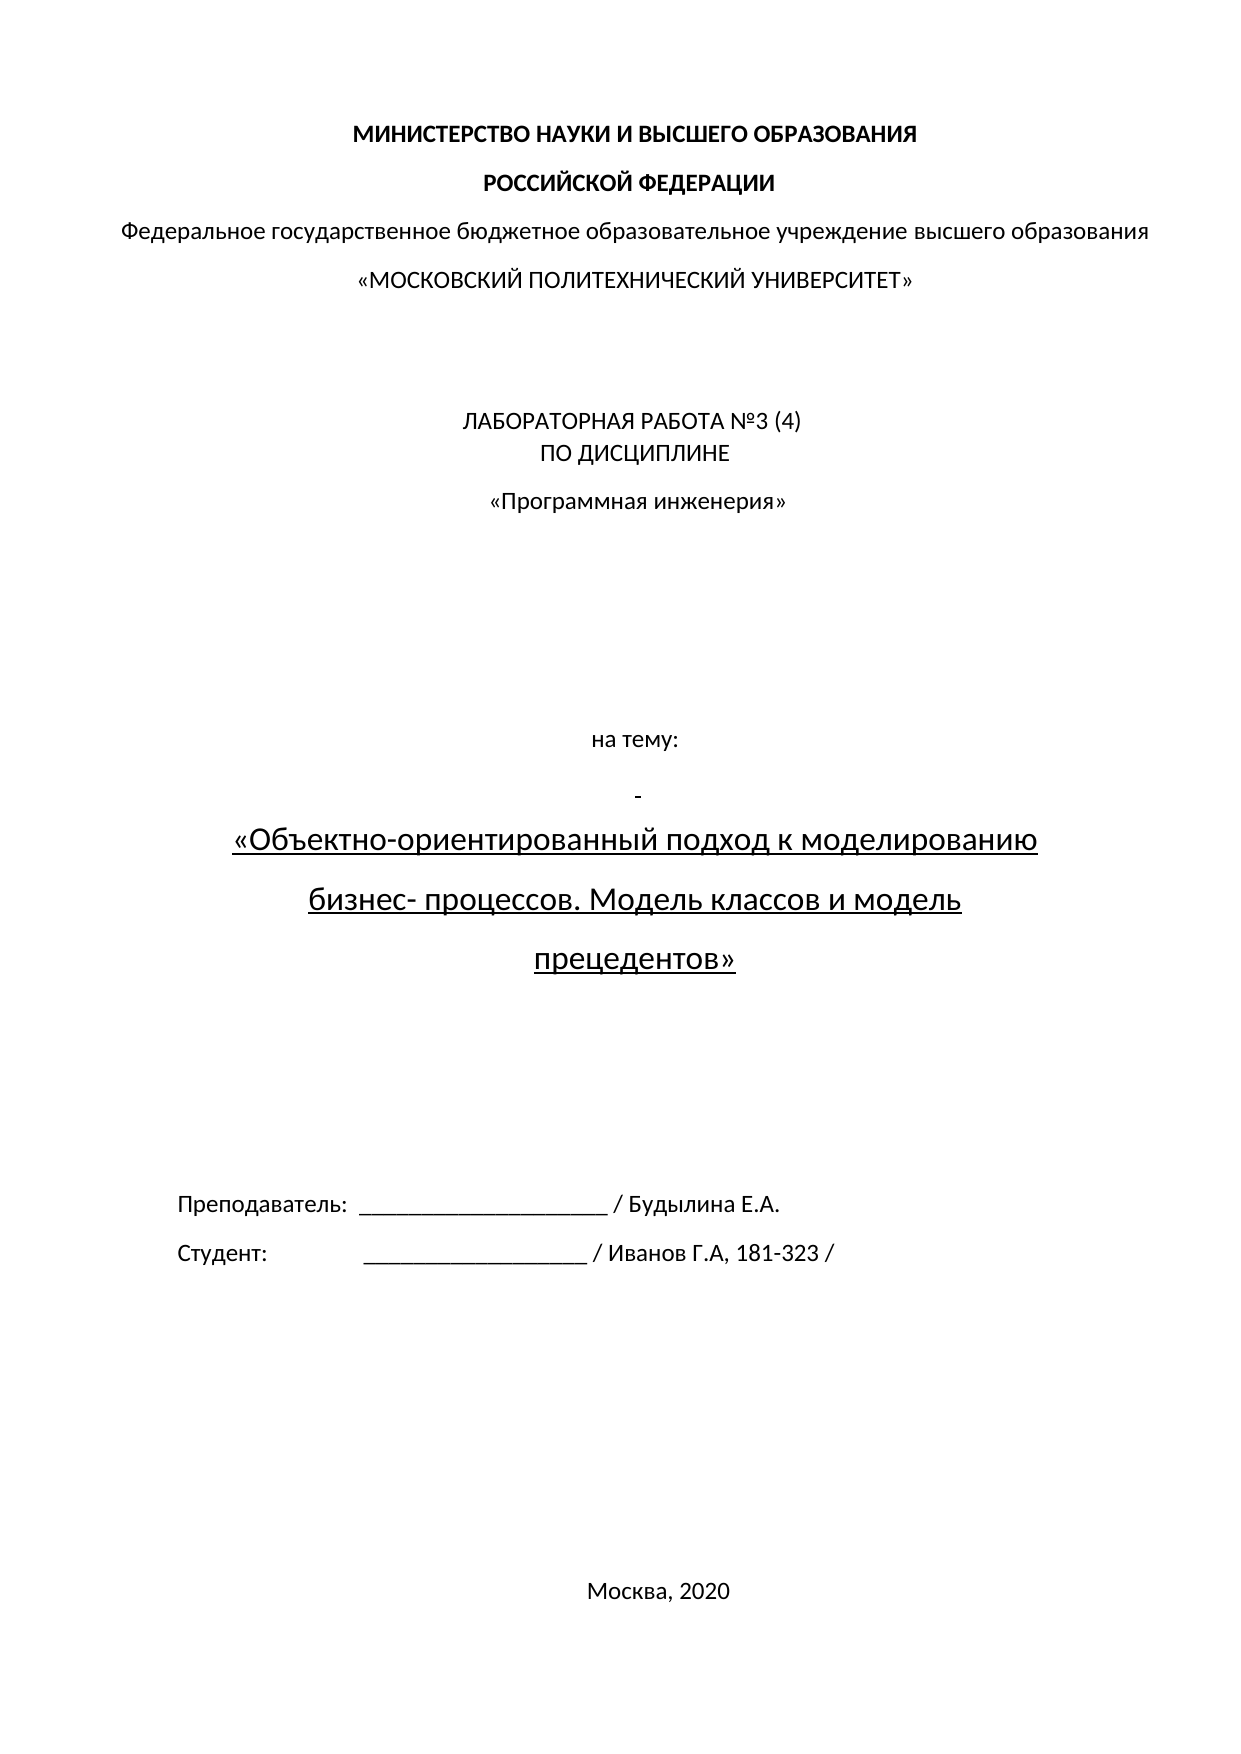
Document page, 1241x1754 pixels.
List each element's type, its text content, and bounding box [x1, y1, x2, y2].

text «Объектно-ориентированный подход к моделированию [118, 818, 1152, 859]
text на тему: [118, 723, 1152, 754]
text Студент: __________________ / Иванов Г.А, 181-323 / [177, 1237, 1152, 1267]
text МИНИСТЕРСТВО НАУКИ И ВЫСШЕГО ОБРАЗОВАНИЯ [118, 118, 1152, 149]
text бизнес- процессов. Модель классов и модель [118, 877, 1152, 918]
text РОССИЙСКОЙ ФЕДЕРАЦИИ [118, 167, 1152, 197]
text Федеральное государственное бюджетное образовательное учреждение высшего образования [118, 215, 1152, 246]
text «Программная инженерия» [118, 485, 1152, 516]
text Москва, 2020 [177, 1575, 1139, 1605]
text ЛАБОРАТОРНАЯ РАБОТА №3 (4) ПО ДИСЦИПЛИНЕ [118, 405, 1152, 467]
text «МОСКОВСКИЙ ПОЛИТЕХНИЧЕСКИЙ УНИВЕРСИТЕТ» [118, 264, 1152, 294]
text Преподаватель: ____________________ / Будылина Е.А. [177, 1188, 1152, 1219]
text прецедентов» [118, 937, 1152, 978]
